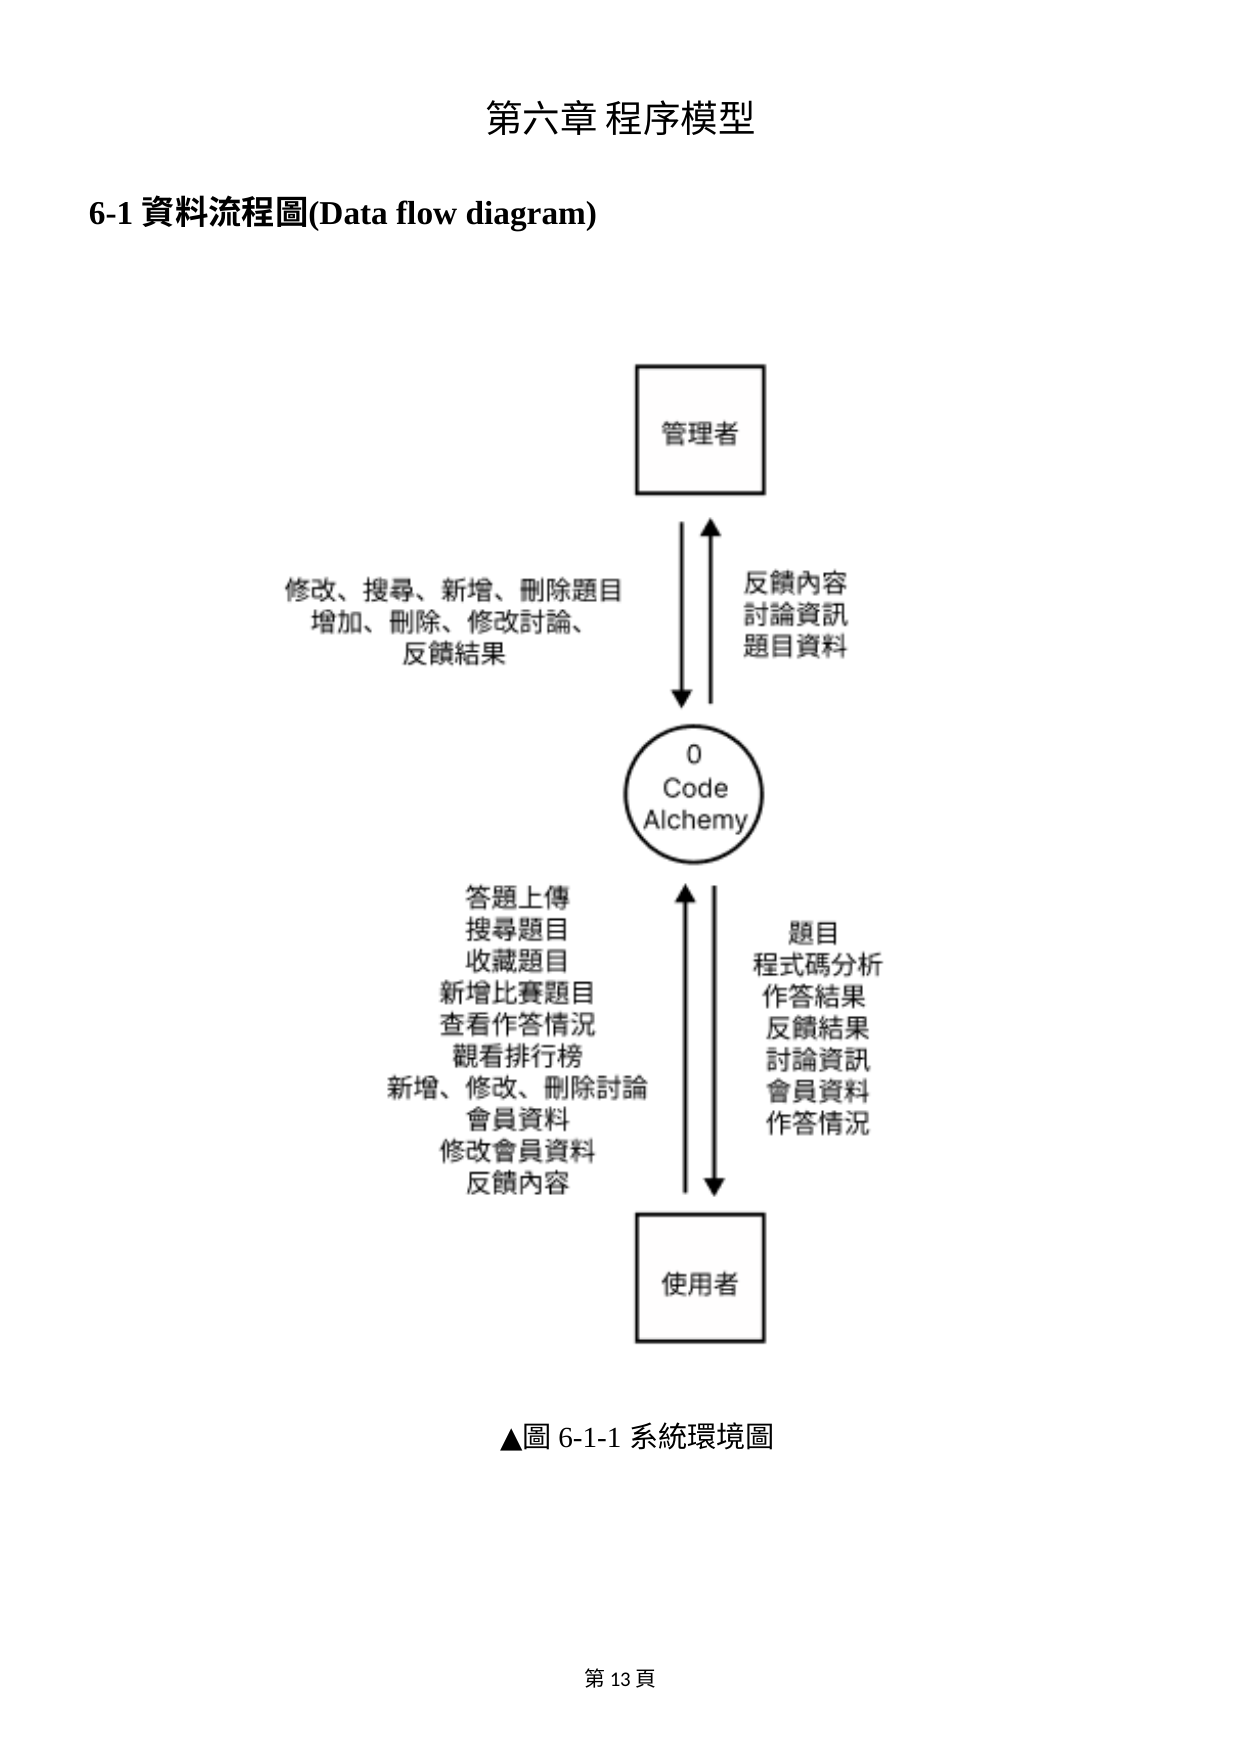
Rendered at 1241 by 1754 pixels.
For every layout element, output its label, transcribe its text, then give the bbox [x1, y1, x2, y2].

picture [202, 332, 1032, 1379]
text 第六章 程序模型 [89, 89, 1152, 143]
text 6-1 資料流程圖(Data flow diagram) [89, 186, 1152, 234]
